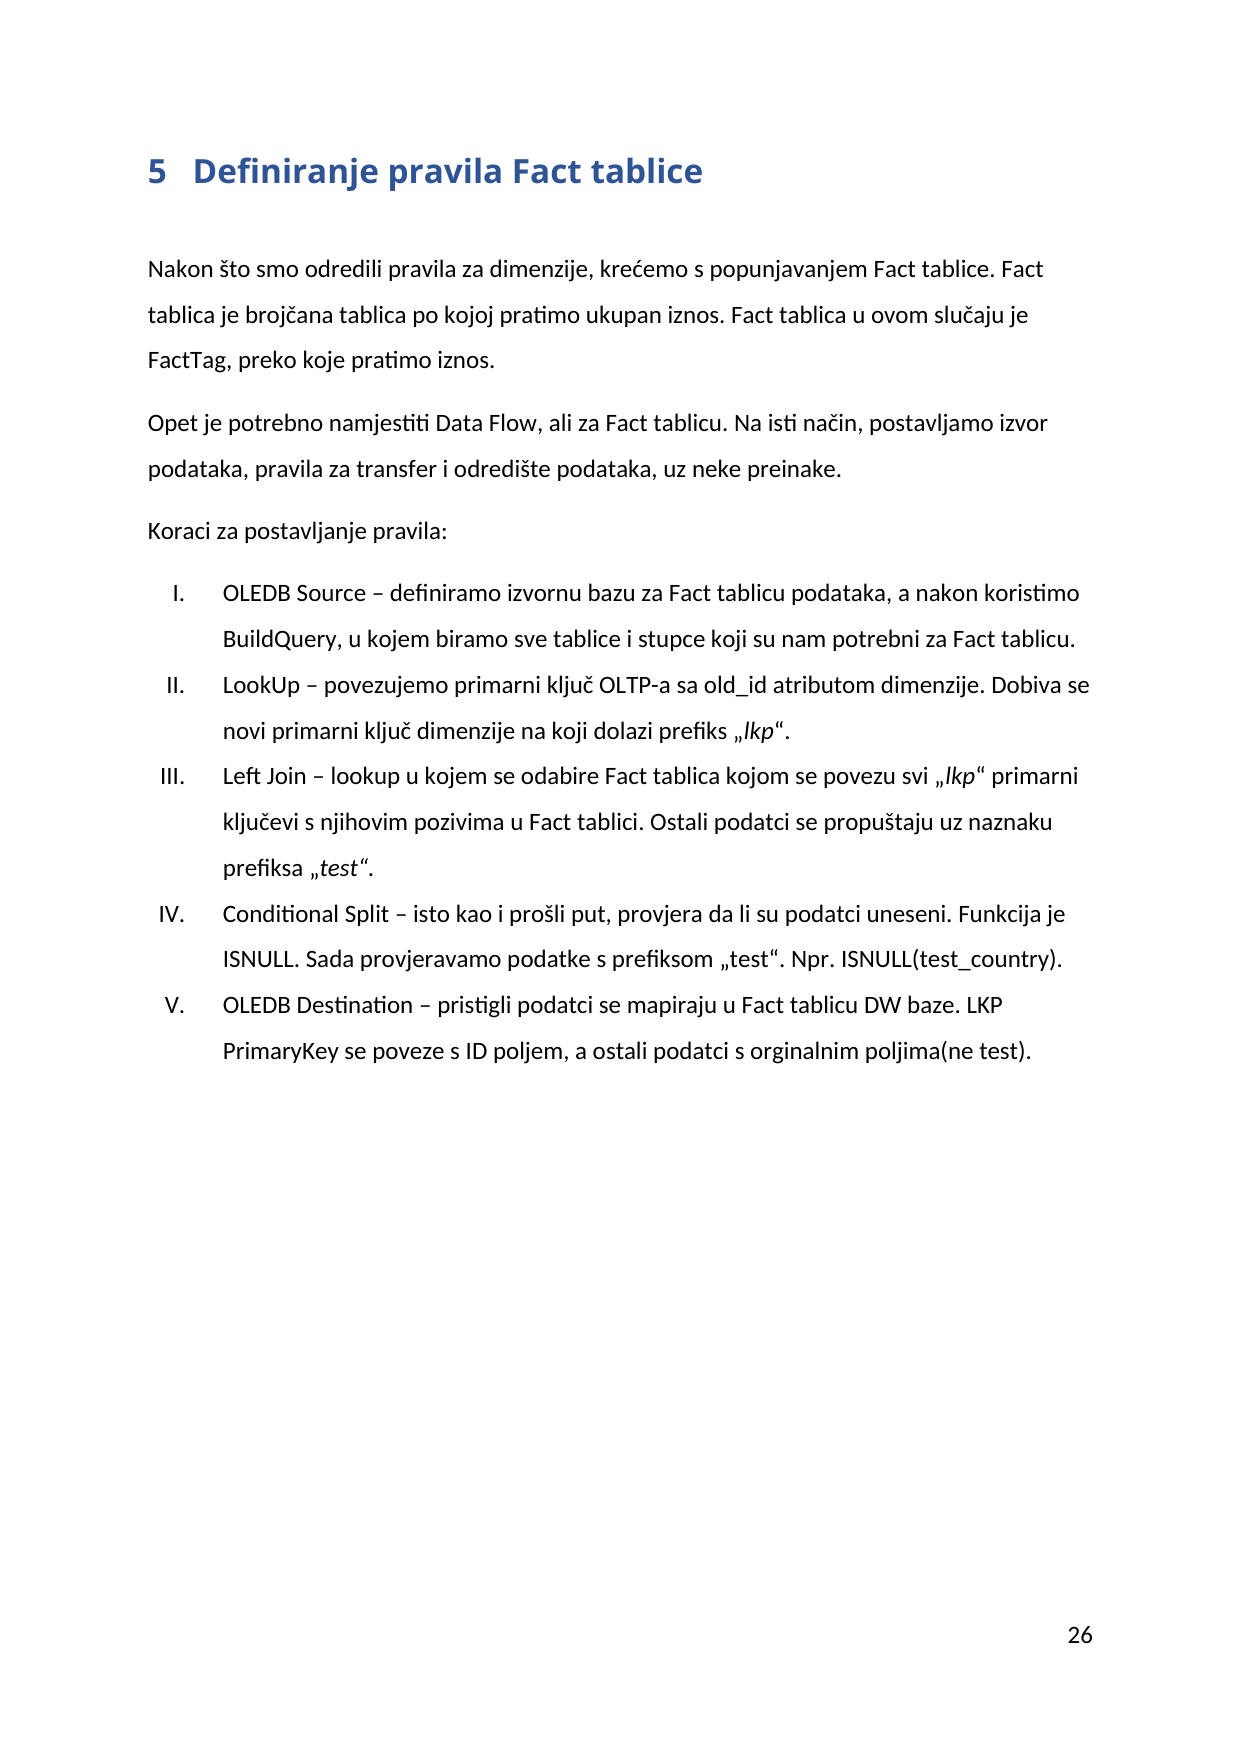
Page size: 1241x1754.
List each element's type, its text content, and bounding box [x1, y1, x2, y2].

list LookUp – povezujemo primarni ključ OLTP-a sa old_id atributom dimenzije. Dobiva se novi primarni ključ dimenzije na koji dolazi prefiks „lkp“. [185, 669, 1093, 745]
text Koraci za postavljanje pravila: [148, 515, 1093, 546]
text Nakon što smo odredili pravila za dimenzije, krećemo s popunjavanjem Fact tablice. Fact tablica je brojčana tablica po kojoj pratimo ukupan iznos. Fact tablica u ovom slučaju je FactTag, preko koje pratimo iznos. [148, 253, 1093, 375]
subtitle Definiranje pravila Fact tablice [148, 148, 1093, 193]
list Left Join – lookup u kojem se odabire Fact tablica kojom se povezu svi „lkp“ primarni ključevi s njihovim pozivima u Fact tablici. Ostali podatci se propuštaju uz naznaku prefiksa „test“. [185, 761, 1093, 882]
list OLEDB Destination – pristigli podatci se mapiraju u Fact tablicu DW baze. LKP PrimaryKey se poveze s ID poljem, a ostali podatci s orginalnim poljima(ne test). [185, 989, 1093, 1065]
text Opet je potrebno namjestiti Data Flow, ali za Fact tablicu. Na isti način, postavljamo izvor podataka, pravila za transfer i odredište podataka, uz neke preinake. [148, 407, 1093, 483]
list Conditional Split – isto kao i prošli put, provjera da li su podatci uneseni. Funkcija je ISNULL. Sada provjeravamo podatke s prefiksom „test“. Npr. ISNULL(test_country). [185, 898, 1093, 974]
list OLEDB Source – definiramo izvornu bazu za Fact tablicu podataka, a nakon koristimo BuildQuery, u kojem biramo sve tablice i stupce koji su nam potrebni za Fact tablicu. [185, 578, 1093, 654]
